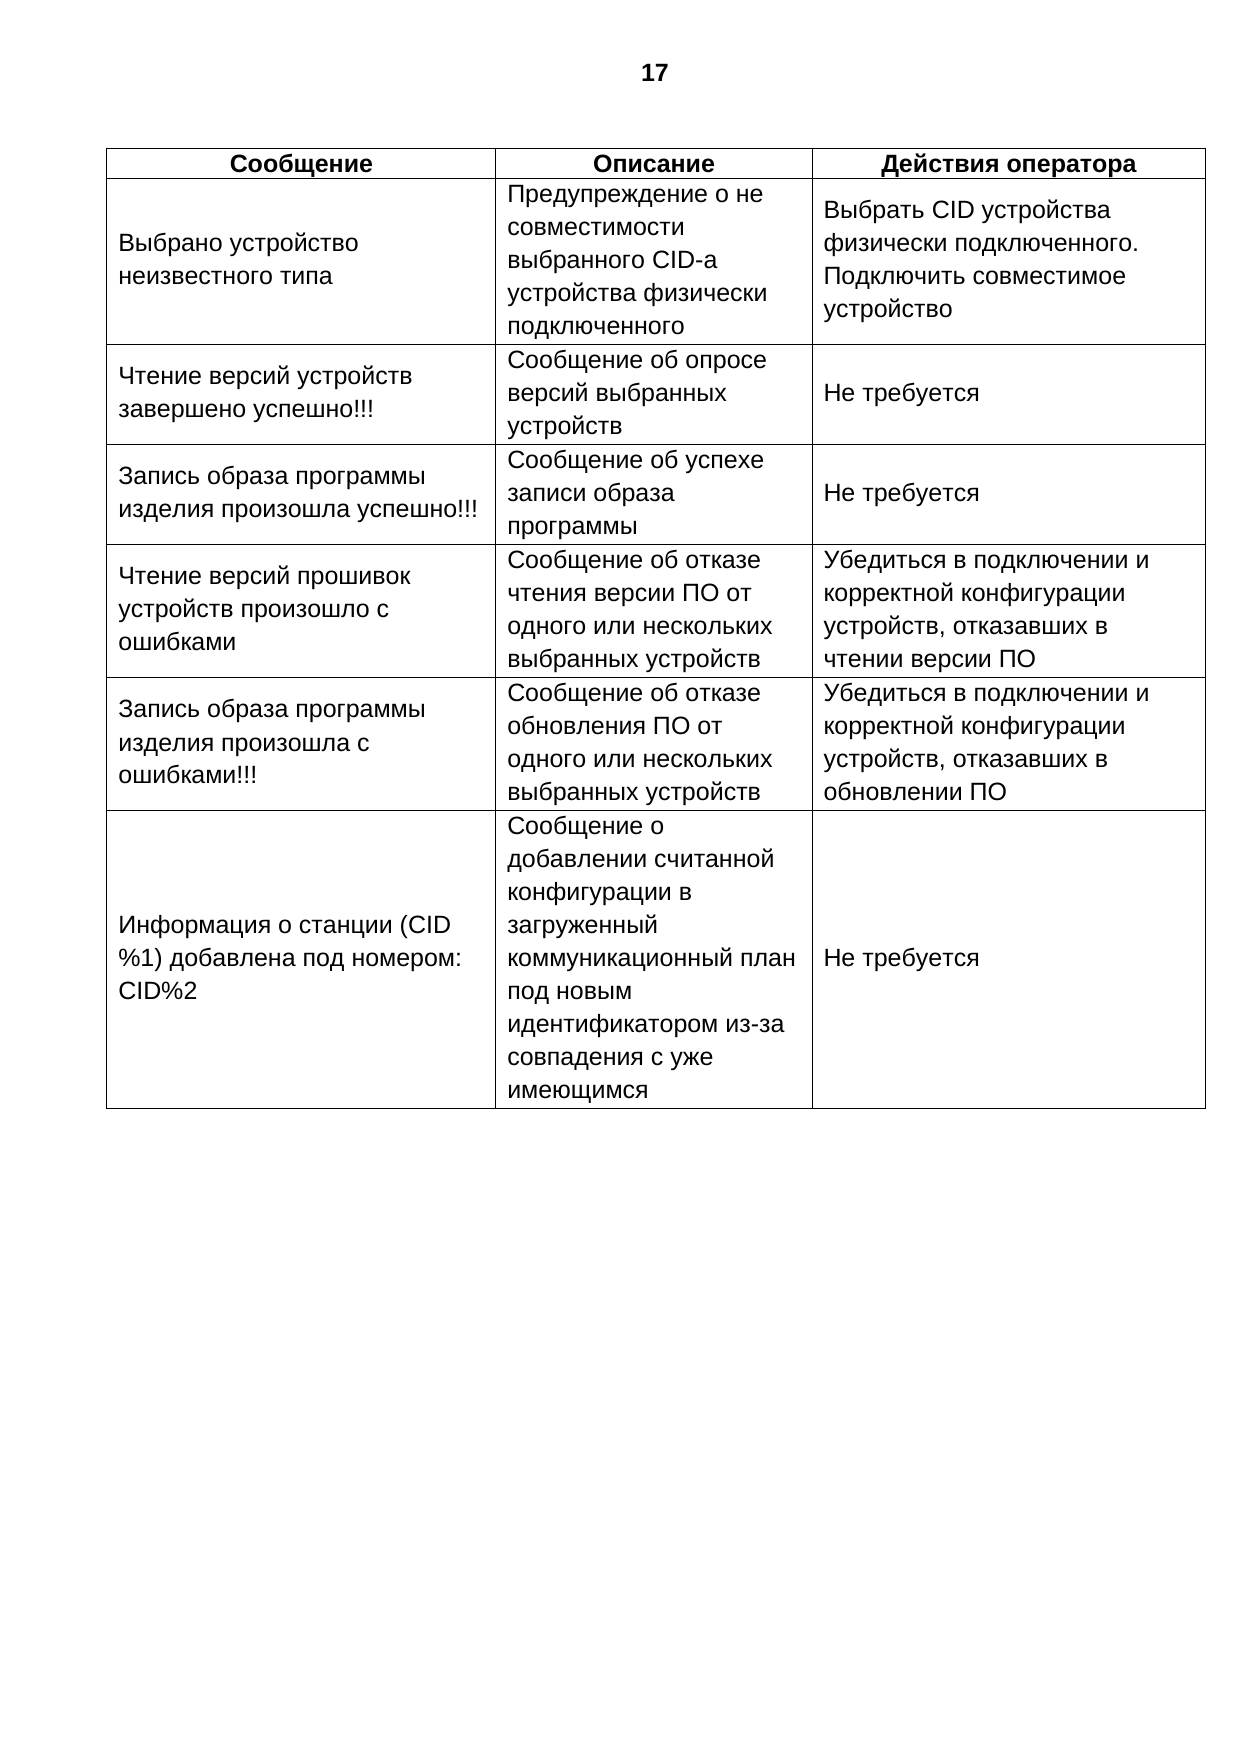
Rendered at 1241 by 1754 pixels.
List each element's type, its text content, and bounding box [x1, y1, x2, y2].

table_cell Не требуется [813, 345, 1205, 444]
table_cell Сообщение об успехе записи образа программы [496, 445, 812, 544]
table_cell Сообщение о добавлении считанной конфигурации в загруженный коммуникационный план под новым идентификатором из-за совпадения с уже имеющимся [496, 811, 812, 1108]
table_cell Сообщение об отказе чтения версии ПО от одного или нескольких выбранных устройств [496, 545, 812, 677]
table_header Сообщение [107, 149, 495, 177]
table_cell Не требуется [813, 811, 1205, 1108]
table_cell Сообщение об отказе обновления ПО от одного или нескольких выбранных устройств [496, 678, 812, 810]
table_cell Запись образа программы изделия произошла с ошибками!!! [107, 678, 495, 810]
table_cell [813, 179, 1205, 344]
table_cell Выбрано устройство неизвестного типа [107, 179, 495, 344]
table_cell Чтение версий устройств завершено успешно!!! [107, 345, 495, 444]
table_cell Информация о станции (CID%1) добавлена под номером: CID%2 [107, 811, 495, 1108]
table_cell Запись образа программы изделия произошла успешно!!! [107, 445, 495, 544]
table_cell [496, 179, 812, 344]
table_cell Сообщение об опросе версий выбранных устройств [496, 345, 812, 444]
table_header Действия оператора [813, 149, 1205, 177]
table_cell Убедиться в подключении и корректной конфигурации устройств, отказавших в чтении версии ПО [813, 545, 1205, 677]
table_header Описание [496, 149, 812, 177]
table_cell Не требуется [813, 445, 1205, 544]
table_cell Чтение версий прошивок устройств произошло с ошибками [107, 545, 495, 677]
table_cell Убедиться в подключении и корректной конфигурации устройств, отказавших в обновлении ПО [813, 678, 1205, 810]
